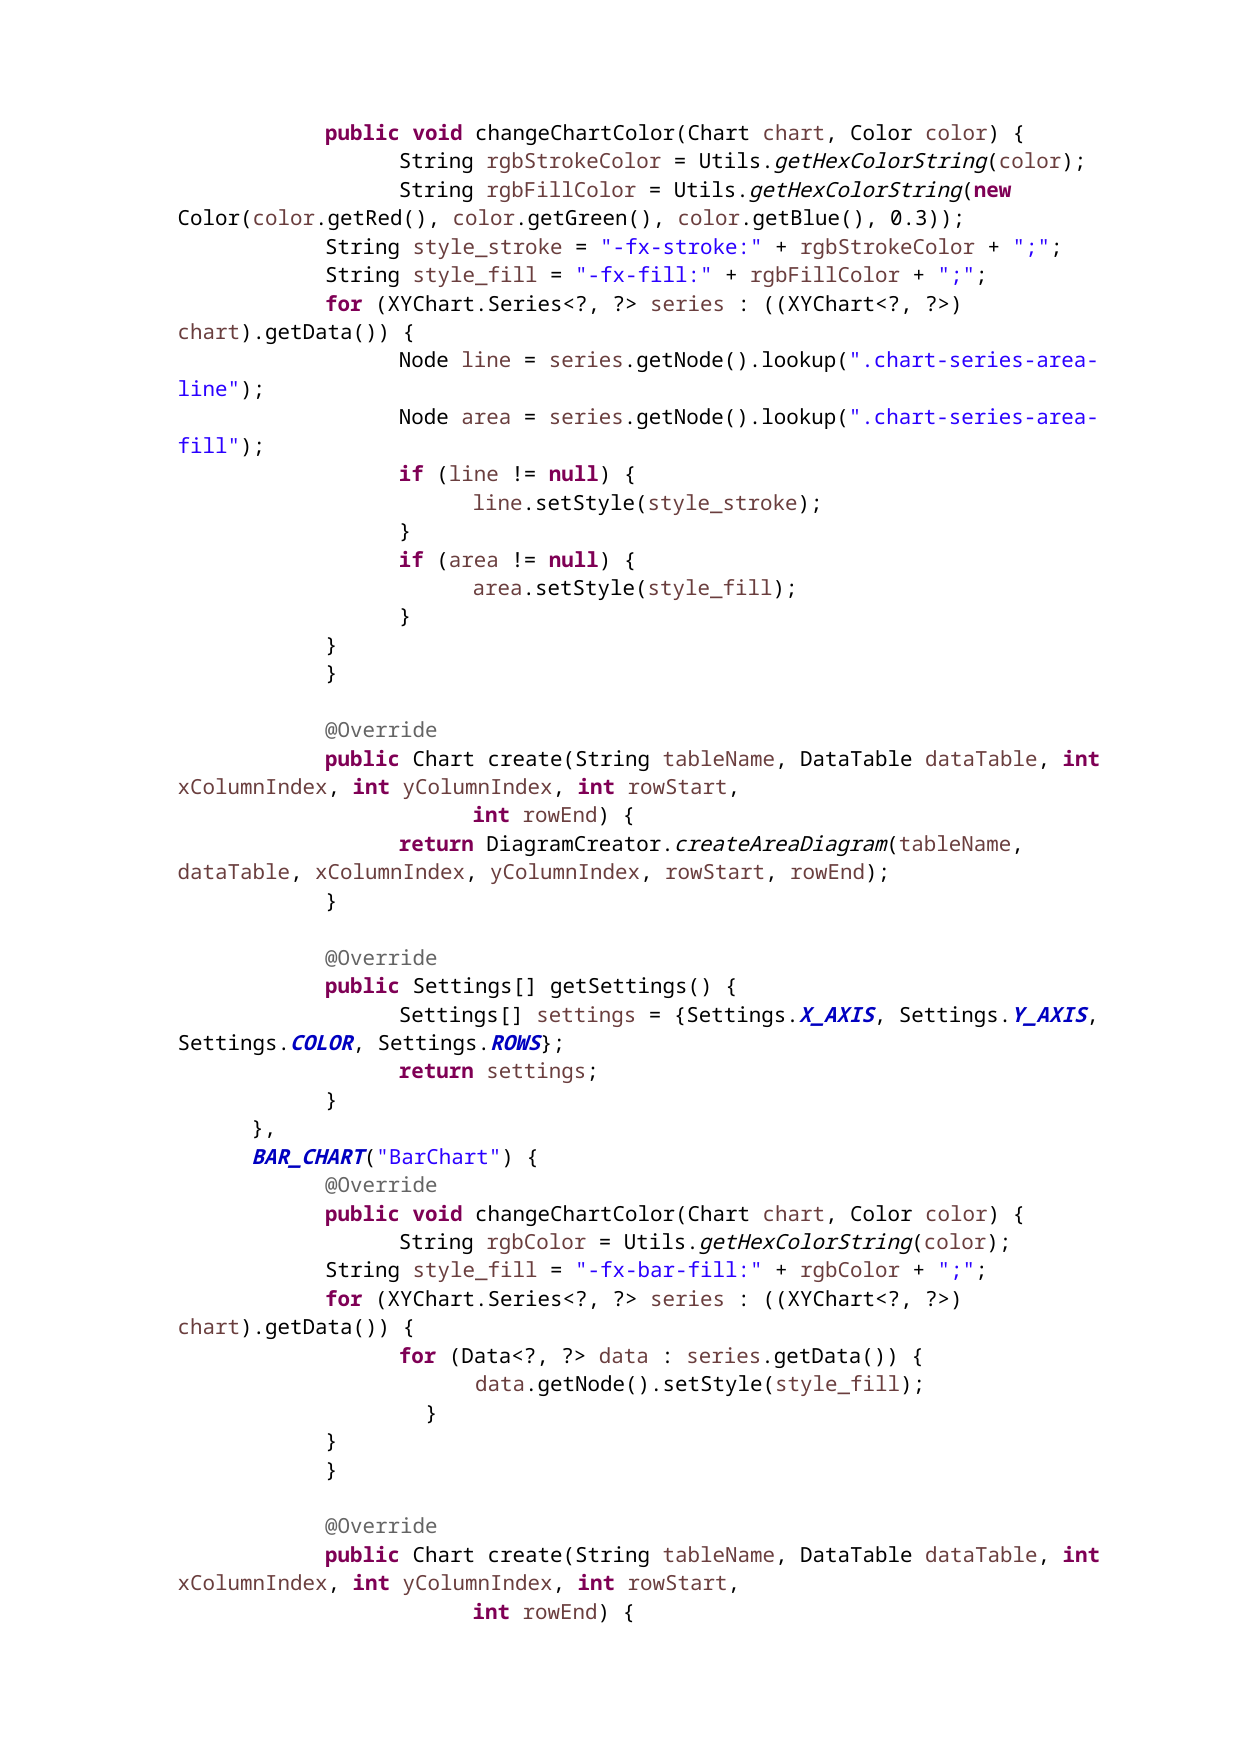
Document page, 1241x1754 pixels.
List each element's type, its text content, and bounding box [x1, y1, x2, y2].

text line.setStyle(style_stroke); [177, 488, 1152, 516]
text Node line = series.getNode().lookup(".chart-series-area-line"); [177, 346, 1152, 402]
text for (Data<?, ?> data : series.getData()) { [177, 1341, 1152, 1369]
text for (XYChart.Series<?, ?> series : ((XYChart<?, ?>) chart).getData()) { [177, 289, 1152, 346]
text @Override [177, 1512, 1152, 1540]
text String style_stroke = "-fx-stroke:" + rgbStrokeColor + ";"; [177, 232, 1152, 260]
text } [177, 602, 1152, 630]
text String rgbColor = Utils.getHexColorString(color); [177, 1227, 1152, 1256]
text String style_fill = "-fx-fill:" + rgbFillColor + ";"; [177, 260, 1152, 289]
text int rowEnd) { [177, 1597, 1152, 1625]
text public void changeChartColor(Chart chart, Color color) { [177, 118, 1152, 147]
text @Override [177, 1170, 1152, 1199]
text public Settings[] getSettings() { [177, 971, 1152, 1000]
text } [177, 886, 1152, 914]
text public Chart create(String tableName, DataTable dataTable, int xColumnIndex, int yColumnIndex, int rowStart, [177, 744, 1152, 801]
text } [177, 1455, 1152, 1483]
text public void changeChartColor(Chart chart, Color color) { [177, 1199, 1152, 1227]
text data.getNode().setStyle(style_fill); [177, 1369, 1152, 1398]
text if (line != null) { [177, 459, 1152, 488]
text Settings[] settings = {Settings.X_AXIS, Settings.Y_AXIS, Settings.COLOR, Settings.ROWS}; [177, 1000, 1152, 1057]
text String rgbFillColor = Utils.getHexColorString(new Color(color.getRed(), color.getGreen(), color.getBlue(), 0.3)); [177, 175, 1152, 232]
text return settings; [177, 1057, 1152, 1085]
text BAR_CHART("BarChart") { [177, 1142, 1152, 1170]
text for (XYChart.Series<?, ?> series : ((XYChart<?, ?>) chart).getData()) { [177, 1284, 1152, 1341]
text area.setStyle(style_fill); [177, 573, 1152, 602]
text Node area = series.getNode().lookup(".chart-series-area-fill"); [177, 402, 1152, 459]
text @Override [177, 715, 1152, 744]
text } [177, 516, 1152, 545]
text return DiagramCreator.createAreaDiagram(tableName, dataTable, xColumnIndex, yColumnIndex, rowStart, rowEnd); [177, 829, 1152, 886]
text }, [177, 1113, 1152, 1142]
text } [177, 1398, 1152, 1426]
text String rgbStrokeColor = Utils.getHexColorString(color); [177, 147, 1152, 175]
text } [177, 1426, 1152, 1455]
text public Chart create(String tableName, DataTable dataTable, int xColumnIndex, int yColumnIndex, int rowStart, [177, 1540, 1152, 1597]
text if (area != null) { [177, 545, 1152, 573]
text String style_fill = "-fx-bar-fill:" + rgbColor + ";"; [177, 1256, 1152, 1284]
text int rowEnd) { [177, 801, 1152, 829]
text } [177, 630, 1152, 658]
text @Override [177, 943, 1152, 971]
text } [177, 658, 1152, 687]
text } [177, 1085, 1152, 1113]
